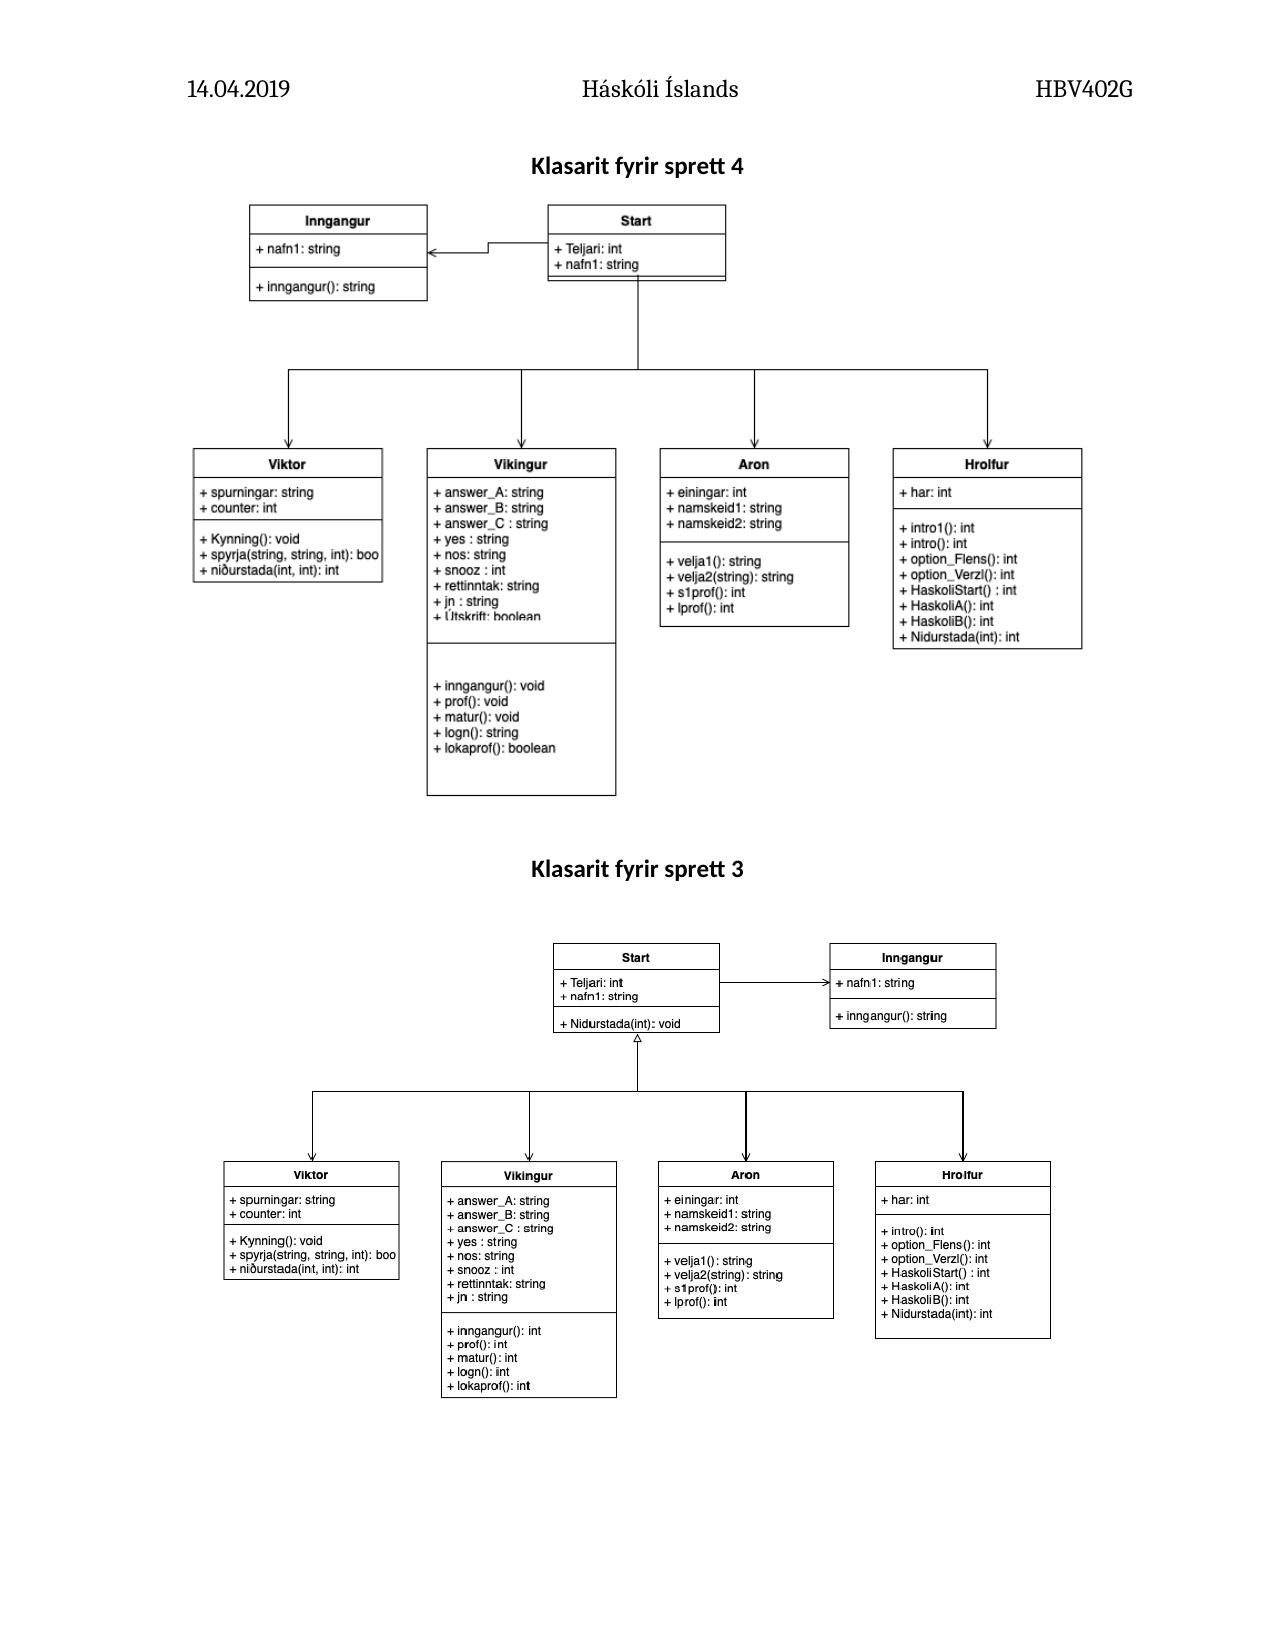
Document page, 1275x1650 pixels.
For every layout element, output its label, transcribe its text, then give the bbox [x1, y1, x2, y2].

text Klasarit fyrir sprett 4 [187, 150, 1087, 181]
text Klasarit fyrir sprett 3 [187, 853, 1087, 912]
picture [187, 200, 1088, 805]
picture [218, 938, 1057, 1405]
